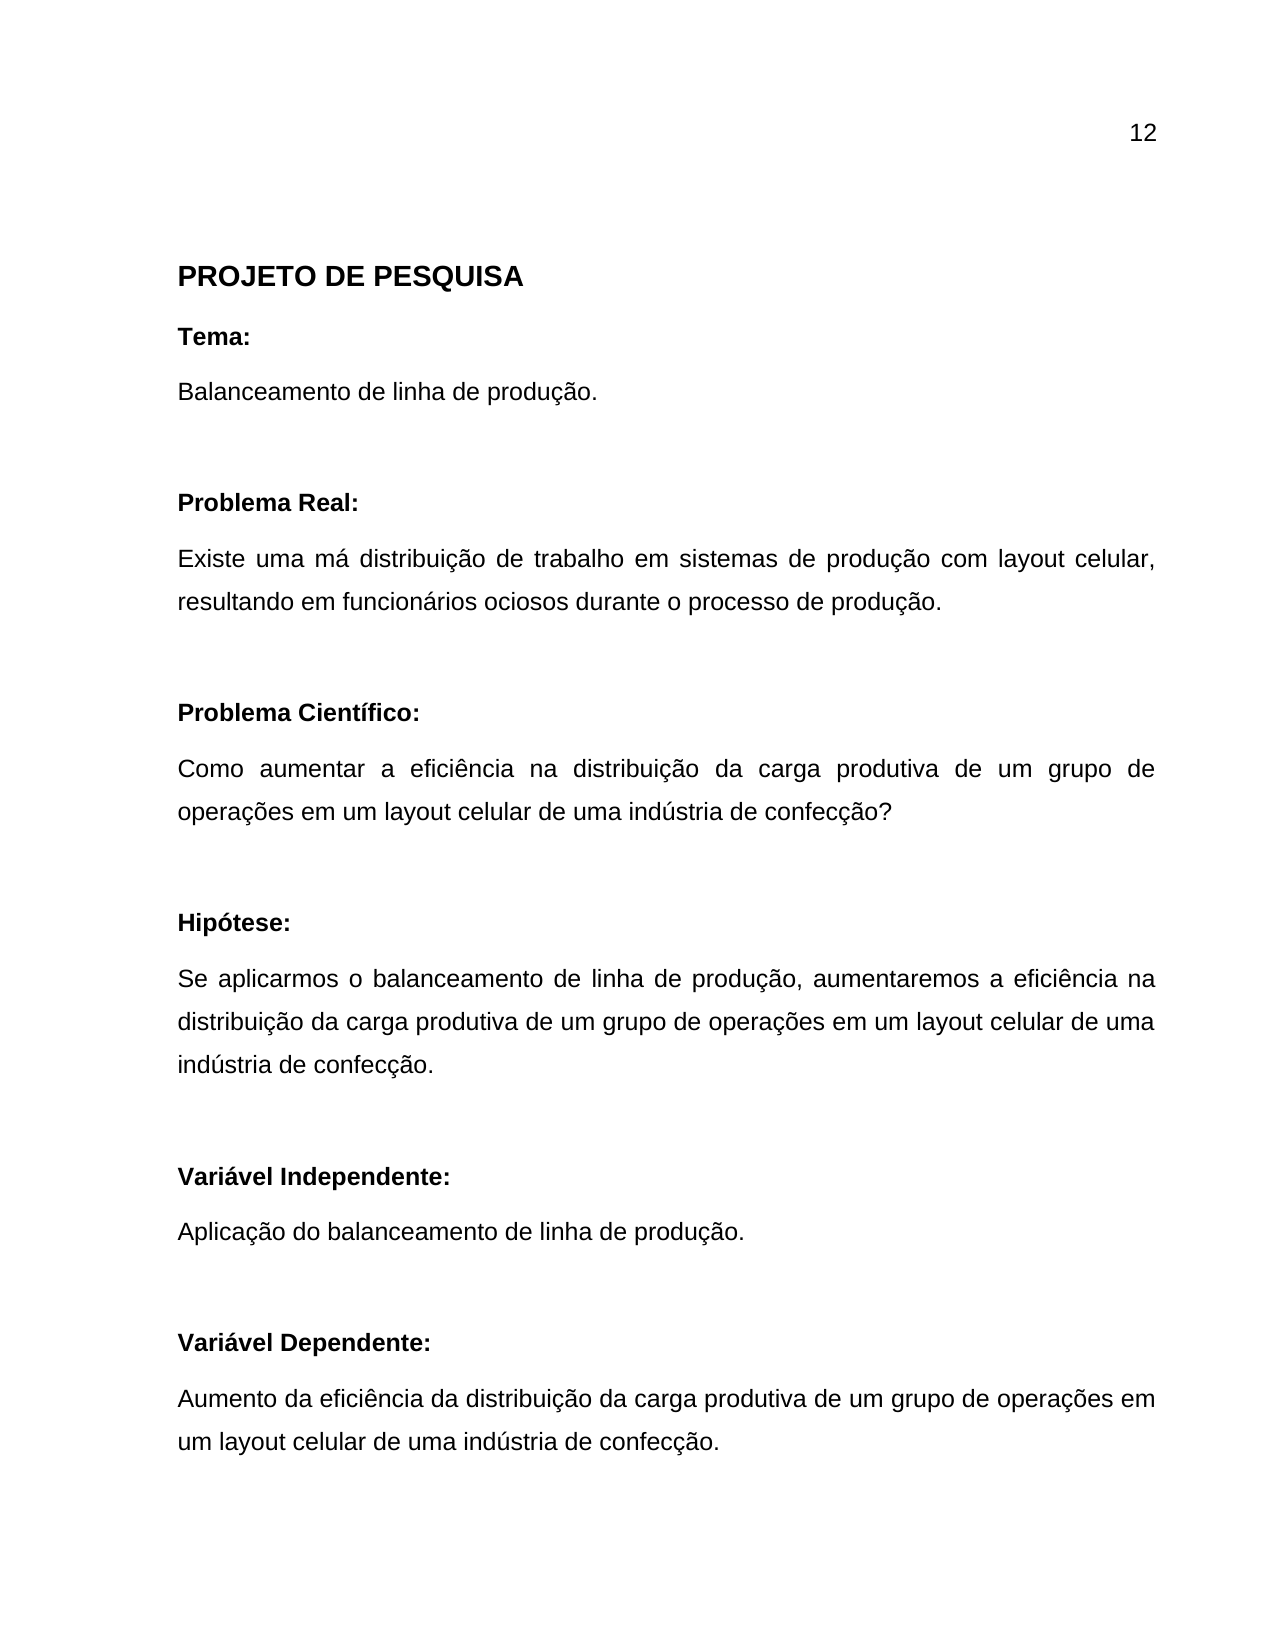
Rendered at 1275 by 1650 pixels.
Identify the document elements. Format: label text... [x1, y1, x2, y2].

text Variável Dependente: [177, 1328, 1157, 1357]
text Aplicação do balanceamento de linha de produção. [177, 1217, 1157, 1246]
text Variável Independente: [177, 1162, 1157, 1190]
text Existe uma má distribuição de trabalho em sistemas de produção com layout celular, resultando em funcionários ociosos durante o processo de produção. [177, 544, 1157, 616]
text Se aplicarmos o balanceamento de linha de produção, aumentaremos a eficiência na distribuição da carga produtiva de um grupo de operações em um layout celular de uma indústria de confecção. [177, 964, 1157, 1079]
text Aumento da eficiência da distribuição da carga produtiva de um grupo de operações em um layout celular de uma indústria de confecção. [177, 1384, 1157, 1456]
text Problema Científico: [177, 698, 1157, 727]
text Problema Real: [177, 488, 1157, 517]
text projeto de pesquisa [177, 259, 1157, 292]
text Tema: [177, 322, 1157, 350]
text Hipótese: [177, 908, 1157, 937]
text Como aumentar a eficiência na distribuição da carga produtiva de um grupo de operações em um layout celular de uma indústria de confecção? [177, 754, 1157, 826]
text Balanceamento de linha de produção. [177, 377, 1157, 406]
